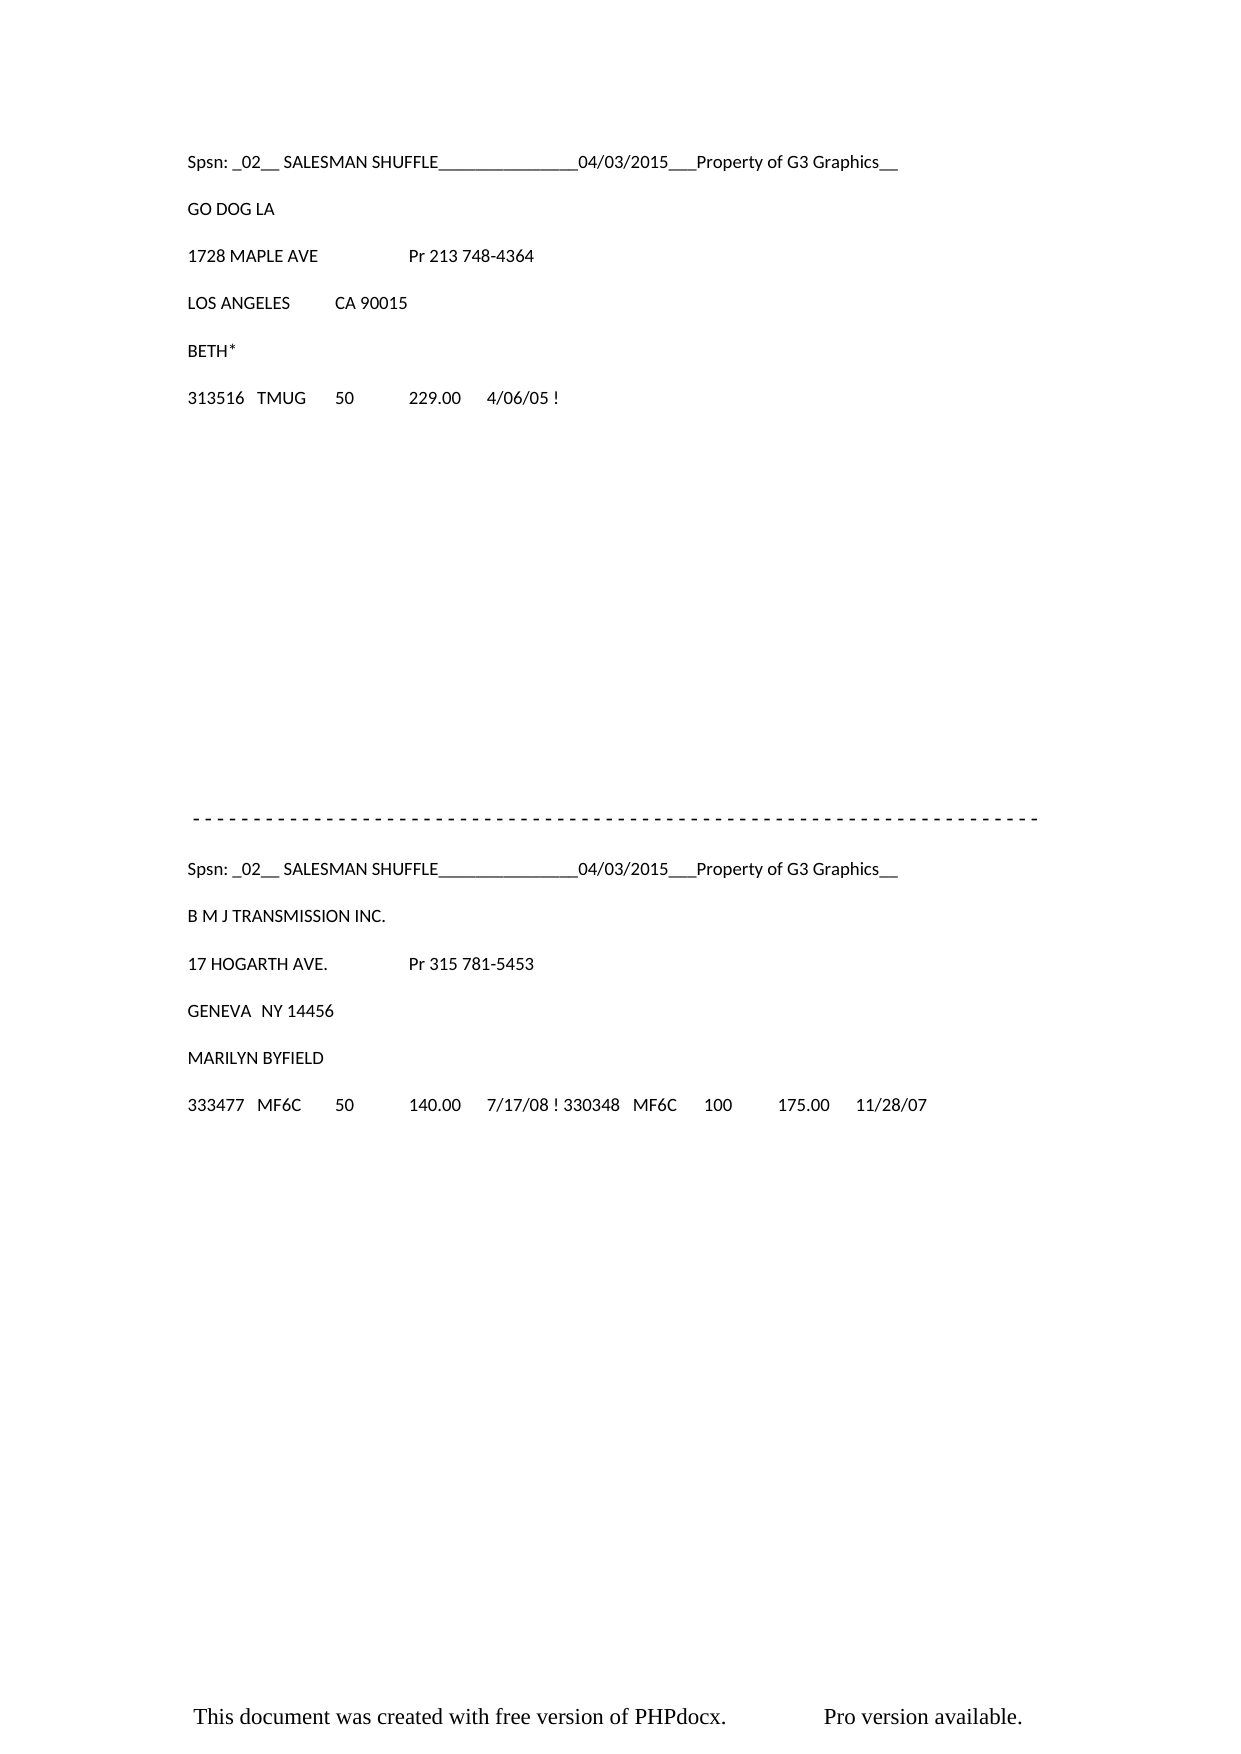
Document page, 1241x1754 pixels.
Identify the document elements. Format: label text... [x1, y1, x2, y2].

text - - - - - - - - - - - - - - - - - - - - - - - - - - - - - - - - - - - - - - - - - - - - - - - - - - - - - - - - - - - - - - - - - - - - - - [187, 804, 1053, 832]
text 313516 TMUG 50 229.00 4/06/05 ! [187, 386, 1053, 409]
text BETH* [187, 339, 1053, 362]
text B M J TRANSMISSION INC. [187, 904, 1053, 927]
text 1728 MAPLE AVE Pr 213 748-4364 [187, 244, 1053, 267]
text GENEVA NY 14456 [187, 999, 1053, 1022]
text 333477 MF6C 50 140.00 7/17/08 ! 330348 MF6C 100 175.00 11/28/07 [187, 1093, 1053, 1116]
text MARILYN BYFIELD [187, 1046, 1053, 1069]
text Spsn: _02__ SALESMAN SHUFFLE_______________04/03/2015___Property of G3 Graphics__ [187, 857, 1053, 880]
text 17 HOGARTH AVE. Pr 315 781-5453 [187, 952, 1053, 974]
text LOS ANGELES CA 90015 [187, 292, 1053, 314]
text GO DOG LA [187, 197, 1053, 220]
text Spsn: _02__ SALESMAN SHUFFLE_______________04/03/2015___Property of G3 Graphics__ [187, 150, 1053, 173]
